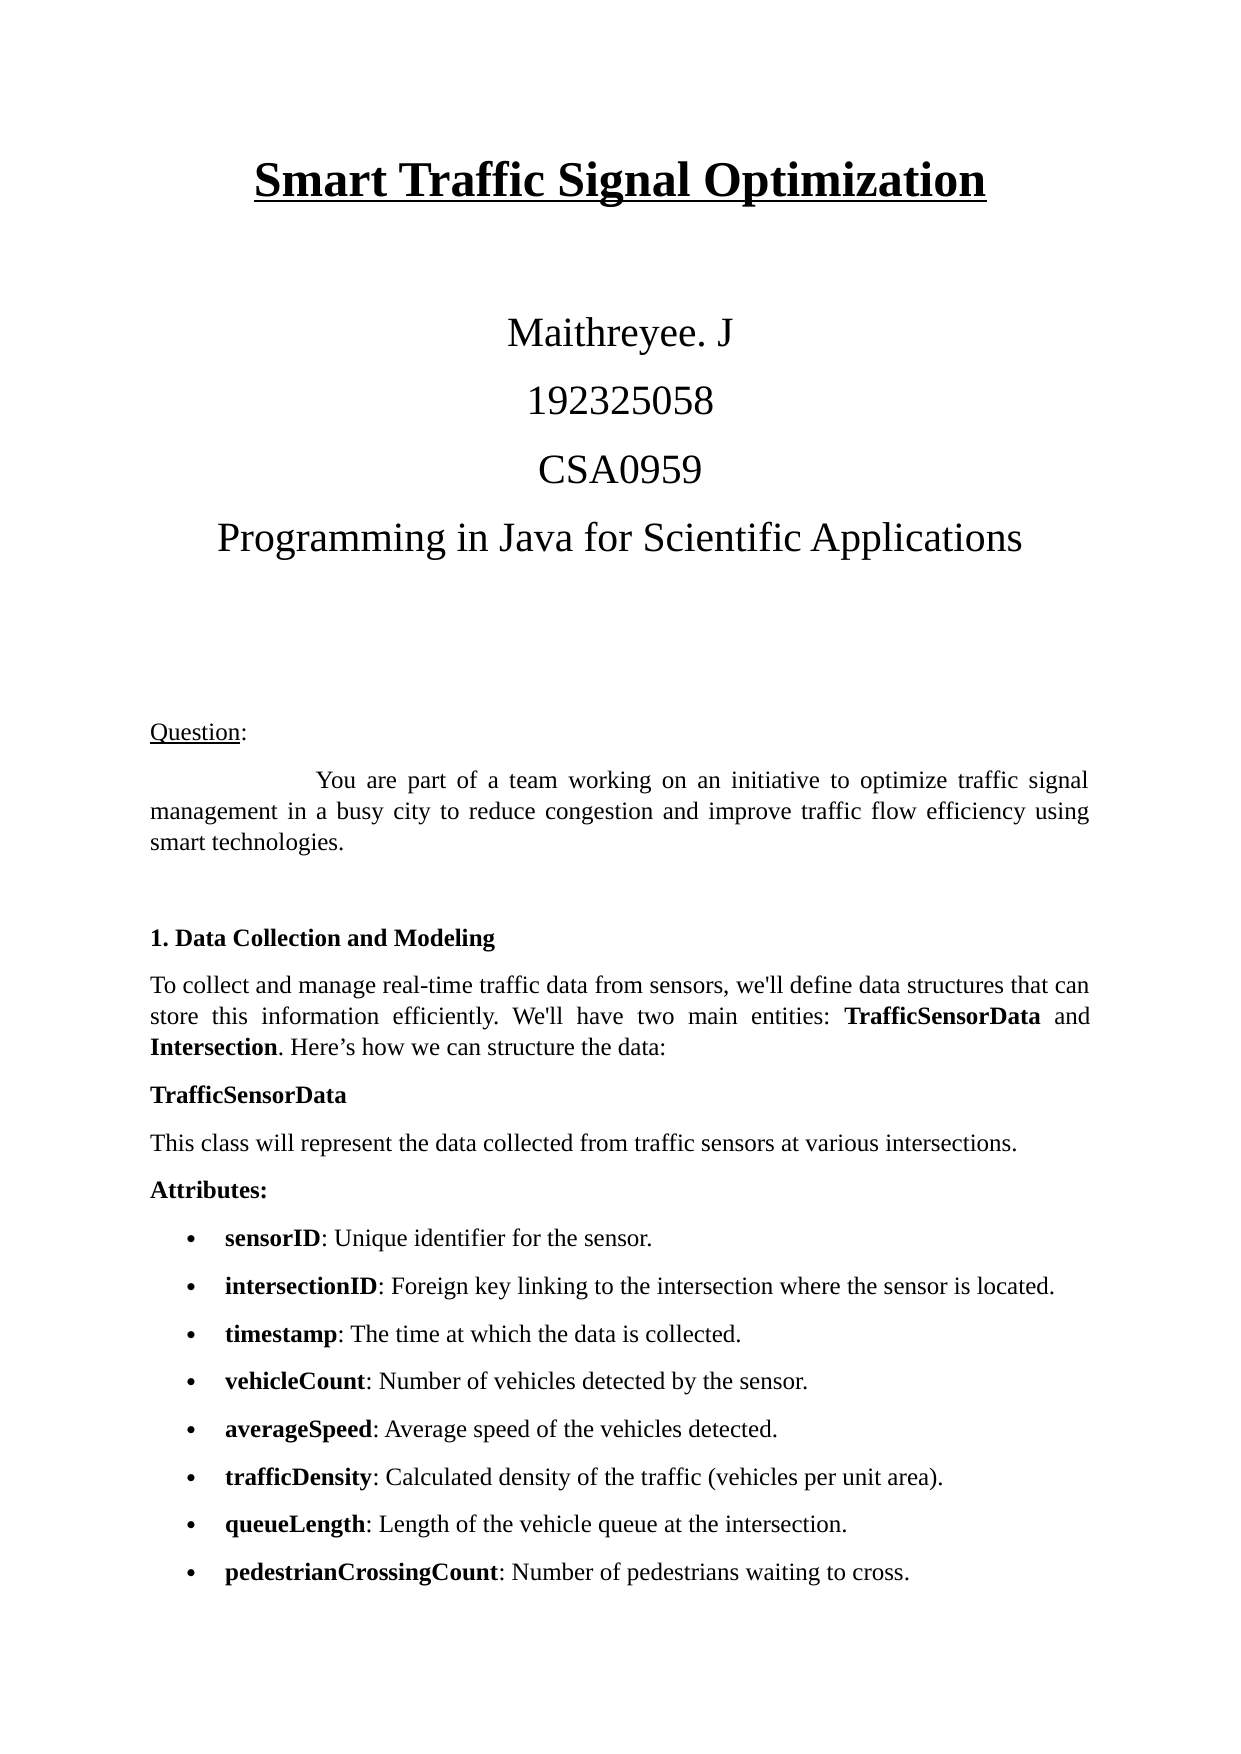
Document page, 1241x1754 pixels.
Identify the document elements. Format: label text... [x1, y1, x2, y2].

list intersectionID: Foreign key linking to the intersection where the sensor is located. [187, 1271, 1090, 1300]
list queueLength: Length of the vehicle queue at the intersection. [187, 1509, 1090, 1538]
text To collect and manage real-time traffic data from sensors, we'll define data structures that can store this information efficiently. We'll have two main entities: TrafficSensorData and Intersection. Here’s how we can structure the data: [150, 970, 1090, 1061]
list averageSpeed: Average speed of the vehicles detected. [187, 1414, 1090, 1443]
text You are part of a team working on an initiative to optimize traffic signal management in a busy city to reduce congestion and improve traffic flow efficiency using smart technologies. [150, 765, 1090, 856]
text CSA0959 [150, 444, 1090, 492]
text Maithreyee. J [150, 307, 1090, 355]
text TrafficSensorData [150, 1080, 1090, 1109]
text Smart Traffic Signal Optimization [150, 150, 1090, 207]
text This class will represent the data collected from traffic sensors at various intersections. [150, 1128, 1090, 1157]
text Question: [150, 717, 1090, 746]
text 192325058 [150, 376, 1090, 424]
text Programming in Java for Scientific Applications [150, 512, 1090, 560]
list pedestrianCrossingCount: Number of pedestrians waiting to cross. [187, 1557, 1090, 1586]
text 1. Data Collection and Modeling [150, 923, 1090, 951]
list timestamp: The time at which the data is collected. [187, 1319, 1090, 1347]
list trafficDensity: Calculated density of the traffic (vehicles per unit area). [187, 1462, 1090, 1491]
text Attributes: [150, 1176, 1090, 1204]
list vehicleCount: Number of vehicles detected by the sensor. [187, 1366, 1090, 1395]
list sensorID: Unique identifier for the sensor. [187, 1223, 1090, 1252]
